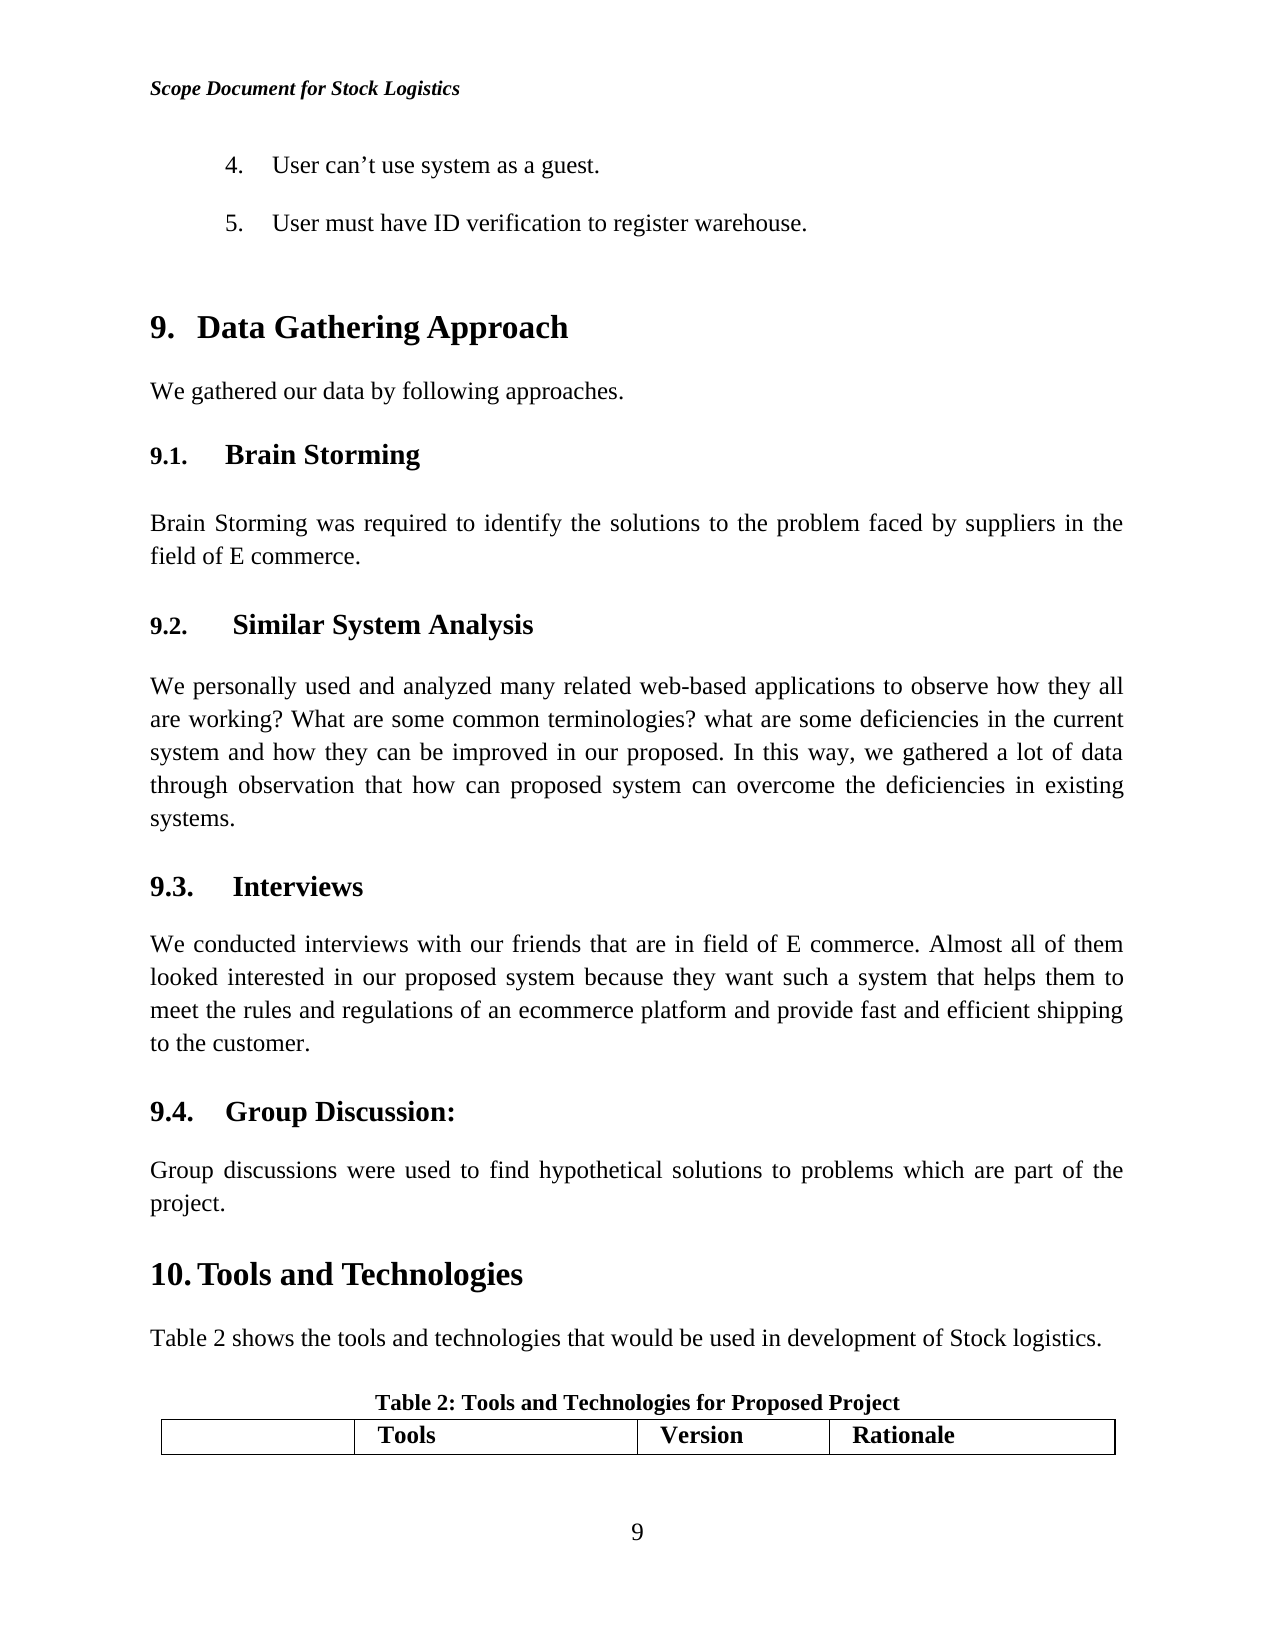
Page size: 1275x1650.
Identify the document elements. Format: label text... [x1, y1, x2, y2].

table_header Rationale [830, 1420, 1114, 1453]
list Interviews [150, 869, 1125, 902]
text We gathered our data by following approaches. [150, 376, 1125, 405]
list User must have ID verification to register warehouse. [225, 208, 1125, 237]
table_header Tools [355, 1420, 637, 1453]
table_header Version [638, 1420, 829, 1453]
text Table 2 shows the tools and technologies that would be used in development of Stock logistics. [150, 1323, 1125, 1352]
text We personally used and analyzed many related web-based applications to observe how they all are working? What are some common terminologies? what are some deficiencies in the current system and how they can be improved in our proposed. In this way, we gathered a lot of data through observation that how can proposed system can overcome the deficiencies in existing systems. [150, 671, 1125, 832]
text Brain Storming was required to identify the solutions to the problem faced by suppliers in the field of E commerce. [150, 508, 1125, 570]
text Group discussions were used to find hypothetical solutions to problems which are part of the project. [150, 1155, 1125, 1217]
list User can’t use system as a guest. [225, 150, 1125, 179]
list Brain Storming [150, 437, 1125, 470]
list Similar System Analysis [150, 607, 1125, 641]
subtitle Data Gathering Approach [150, 307, 1125, 345]
text We conducted interviews with our friends that are in field of E commerce. Almost all of them looked interested in our proposed system because they want such a system that helps them to meet the rules and regulations of an ecommerce platform and provide fast and efficient shipping to the customer. [150, 929, 1125, 1057]
list Group Discussion: [150, 1094, 1125, 1128]
subtitle Tools and Technologies [150, 1254, 1125, 1292]
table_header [162, 1420, 354, 1453]
text Table 2: Tools and Technologies for Proposed Project [150, 1389, 1125, 1416]
